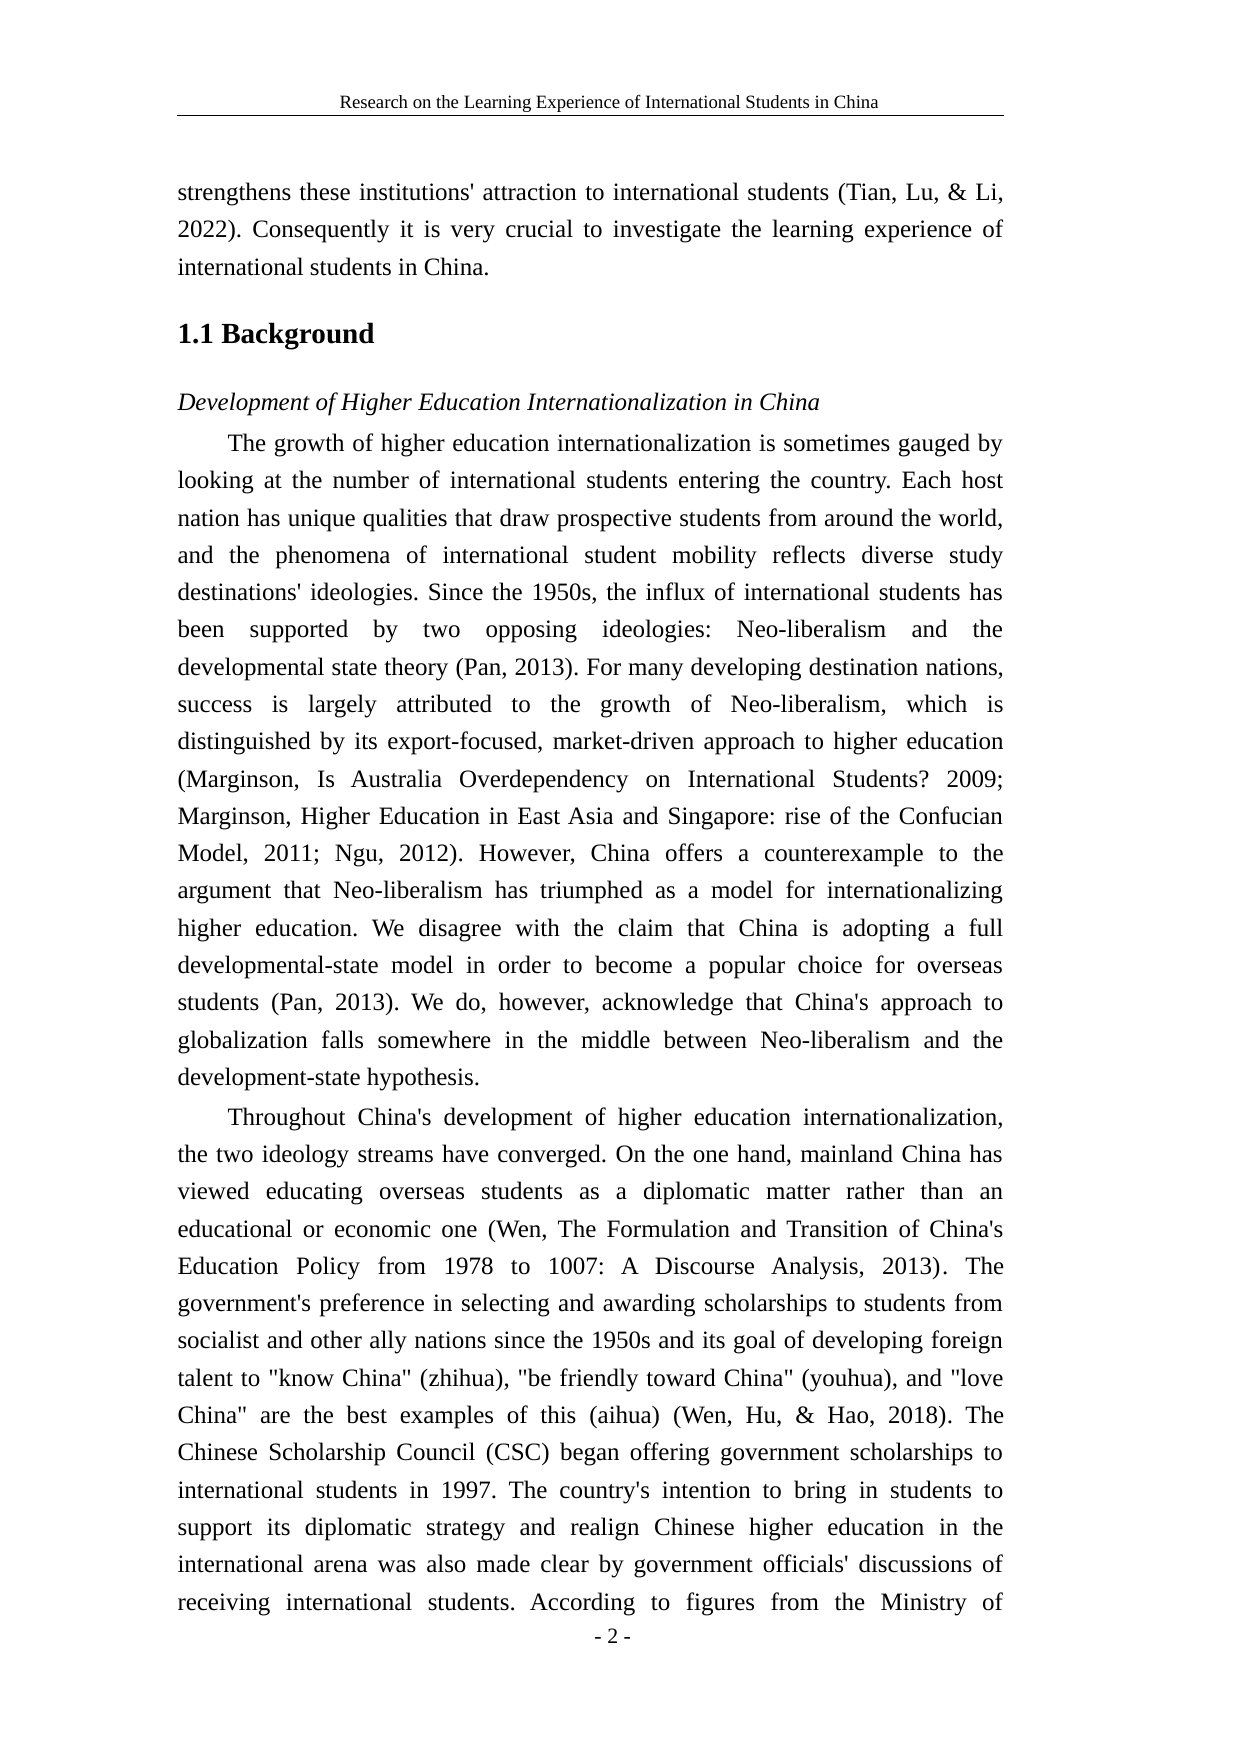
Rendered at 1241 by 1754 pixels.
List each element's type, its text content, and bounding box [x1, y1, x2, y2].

text Background [177, 316, 1004, 350]
text Development of Higher Education Internationalization in China [177, 387, 1004, 416]
text The growth of higher education internationalization is sometimes gauged by looking at the number of international students entering the country. Each host nation has unique qualities that draw prospective students from around the world, and the phenomena of international student mobility reflects diverse study destinations' ideologies. Since the 1950s, the influx of international students has been supported by two opposing ideologies: Neo-liberalism and the developmental state theory. For many developing destination nations, success is largely attributed to the growth of Neo-liberalism, which is distinguished by its export-focused, market-driven approach to higher education. However, China offers a counterexample to the argument that Neo-liberalism has triumphed as a model for internationalizing higher education. We disagree with the claim that China is adopting a full developmental-state model in order to become a popular choice for overseas students. We do, however, acknowledge that China's approach to globalization falls somewhere in the middle between Neo-liberalism and the development-state hypothesis. [177, 428, 1004, 1091]
